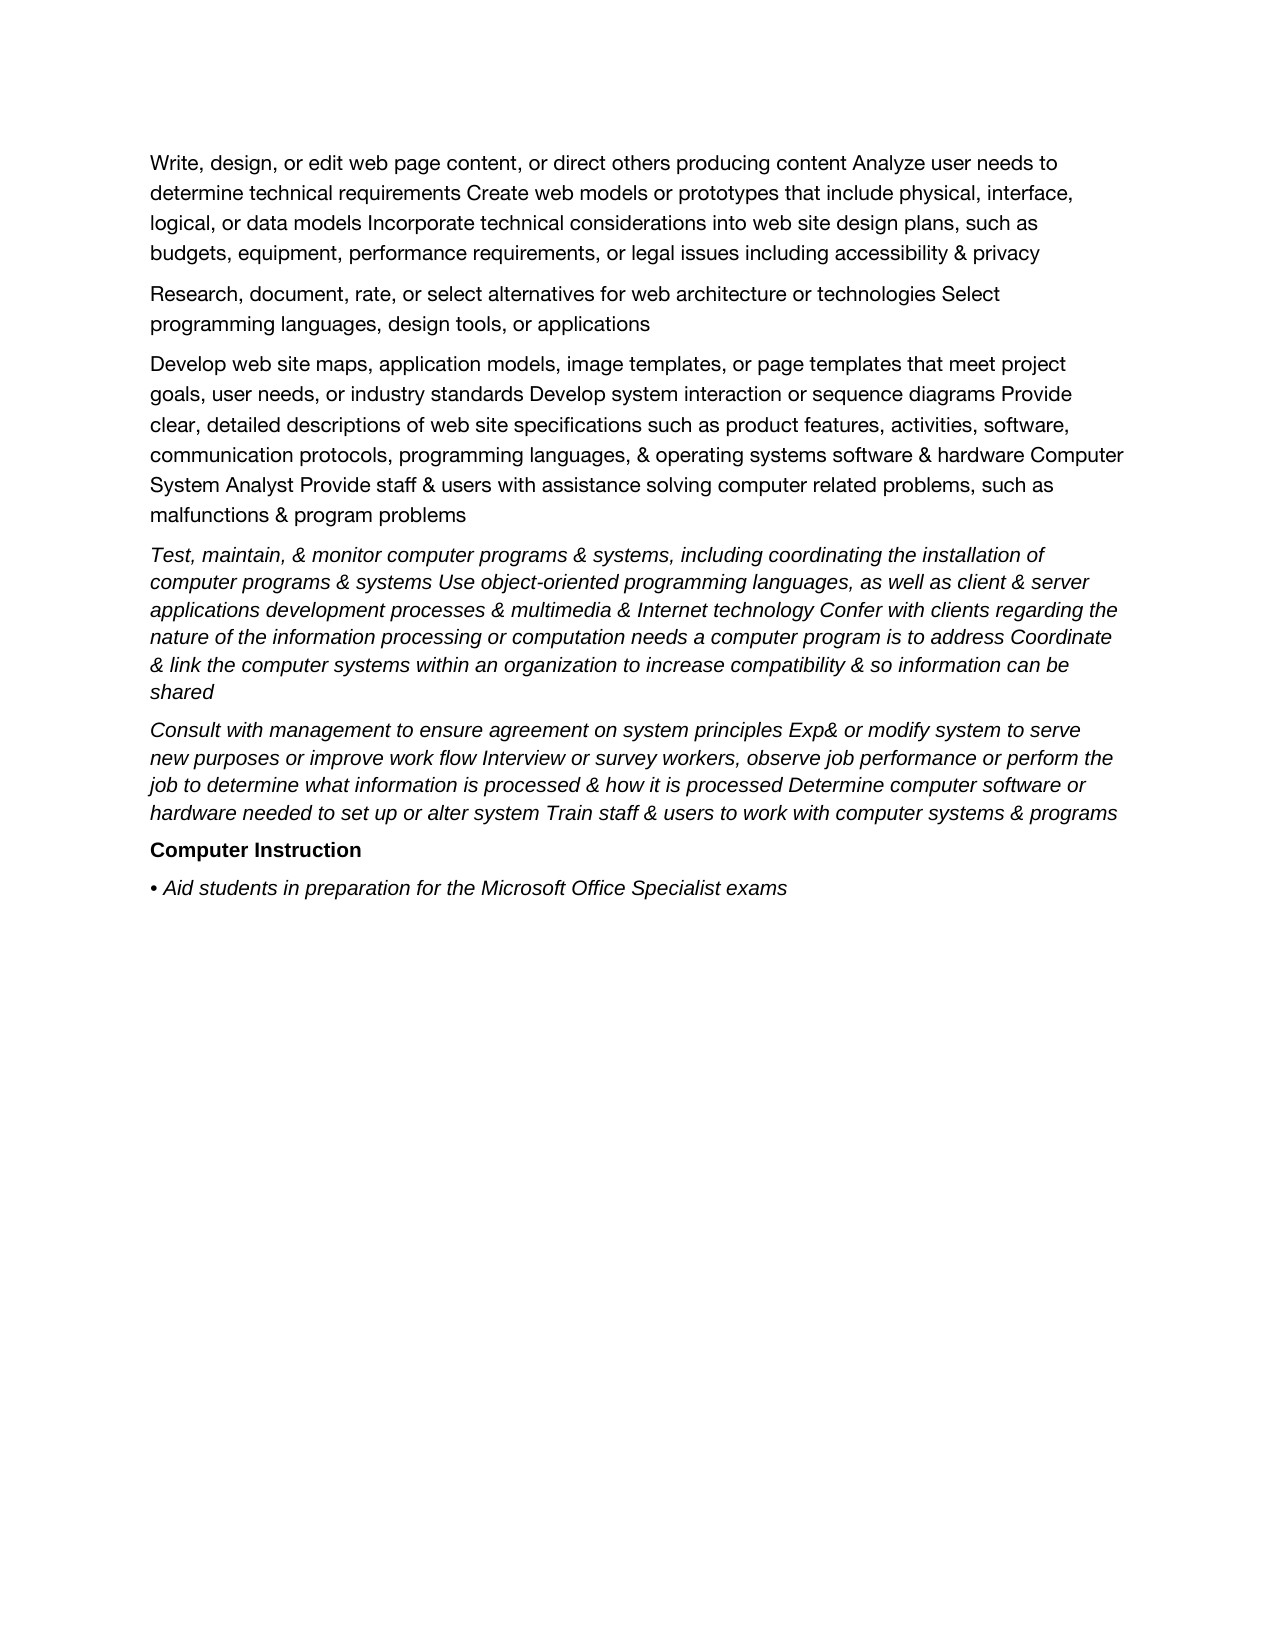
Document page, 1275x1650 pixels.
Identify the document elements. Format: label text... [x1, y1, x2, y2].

text Computer Instruction [150, 838, 1125, 862]
text Write, design, or edit web page content, or direct others producing content Analyze user needs to determine technical requirements Create web models or prototypes that include physical, interface, logical, or data models Incorporate technical considerations into web site design plans, such as budgets, equipment, performance requirements, or legal issues including accessibility & privacy [150, 150, 1125, 267]
text Develop web site maps, application models, image templates, or page templates that meet project goals, user needs, or industry standards Develop system interaction or sequence diagrams Provide clear, detailed descriptions of web site specifications such as product features, activities, software, communication protocols, programming languages, & operating systems software & hardware Computer System Analyst Provide staff & users with assistance solving computer related problems, such as malfunctions & program problems [150, 351, 1125, 528]
text • Aid students in preparation for the Microsoft Office Specialist exams [150, 876, 1125, 900]
text Test, maintain, & monitor computer programs & systems, including coordinating the installation of computer programs & systems Use object-oriented programming languages, as well as client & server applications development processes & multimedia & Internet technology Confer with clients regarding the nature of the information processing or computation needs a computer program is to address Coordinate & link the computer systems within an organization to increase compatibility & so information can be shared [150, 542, 1125, 704]
text Consult with management to ensure agreement on system principles Exp& or modify system to serve new purposes or improve work flow Interview or survey workers, observe job performance or perform the job to determine what information is processed & how it is processed Determine computer software or hardware needed to set up or alter system Train staff & users to work with computer systems & programs [150, 718, 1125, 824]
text Research, document, rate, or select alternatives for web architecture or technologies Select programming languages, design tools, or applications [150, 281, 1125, 337]
